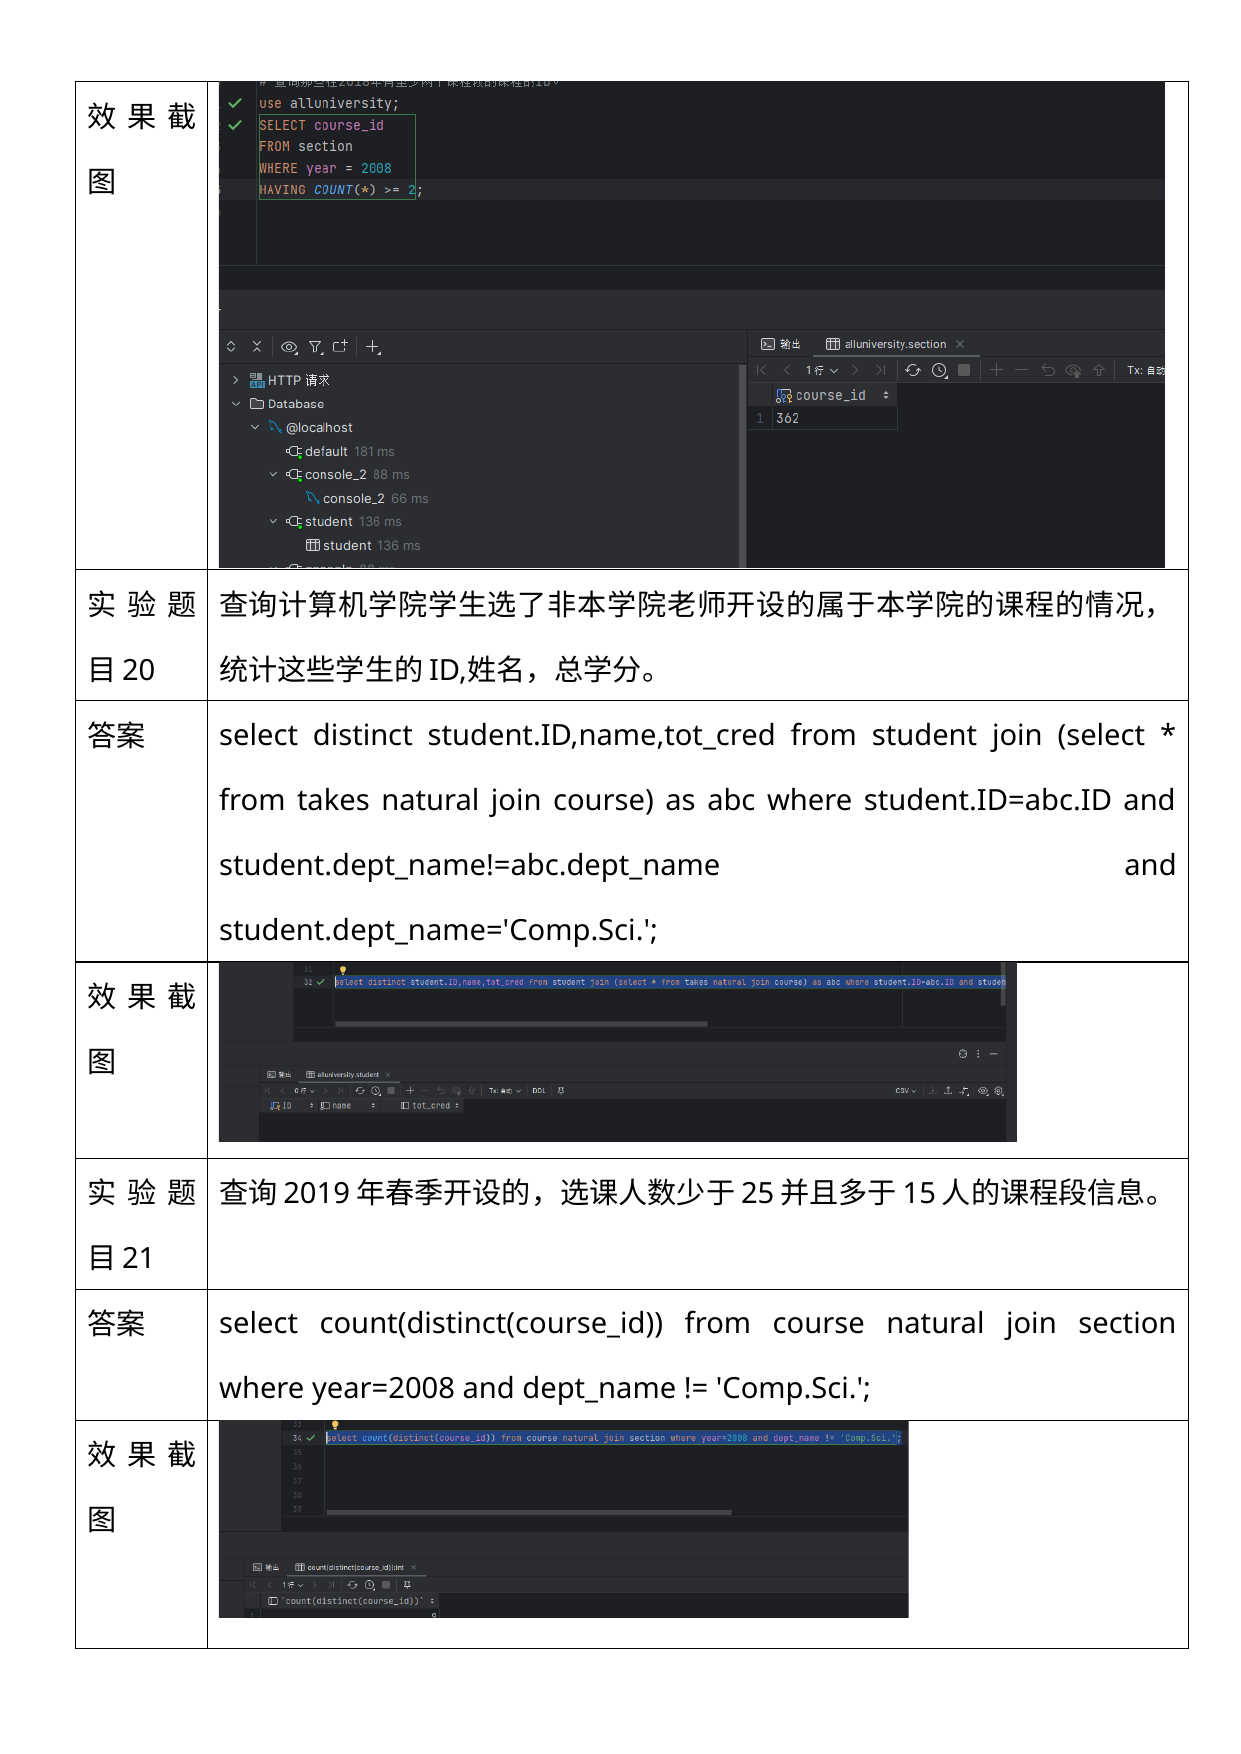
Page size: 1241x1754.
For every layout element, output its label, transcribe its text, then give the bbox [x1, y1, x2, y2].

table_cell 查询2019年春季开设的，选课人数少于25并且多于15人的课程段信息。 [208, 1159, 1188, 1288]
table_cell select distinct student.ID,name,tot_cred from student join (select * from takes natural join course) as abc where student.ID=abc.ID and student.dept_name!=abc.dept_name and student.dept_name='Comp.Sci.'; [208, 701, 1188, 961]
table_cell 效果截图 [76, 963, 207, 1157]
picture [218, 1420, 909, 1618]
table_cell 查询计算机学院学生选了非本学院老师开设的属于本学院的课程的情况，统计这些学生的ID,姓名，总学分。 [208, 570, 1188, 700]
table_cell 实验题目21 [76, 1159, 207, 1288]
table_cell [208, 82, 1188, 569]
table_cell 效果截图 [76, 1421, 207, 1648]
table_cell 答案 [76, 1290, 207, 1419]
picture [218, 962, 1017, 1142]
table_cell [208, 1421, 1188, 1648]
table_cell [208, 963, 1188, 1157]
picture [218, 81, 1165, 568]
table_cell 答案 [76, 701, 207, 961]
table_cell select count(distinct(course_id)) from course natural join section where year=2008 and dept_name != 'Comp.Sci.'; [208, 1290, 1188, 1419]
table_cell 实验题目20 [76, 570, 207, 700]
table_cell 效果截图 [76, 82, 207, 569]
